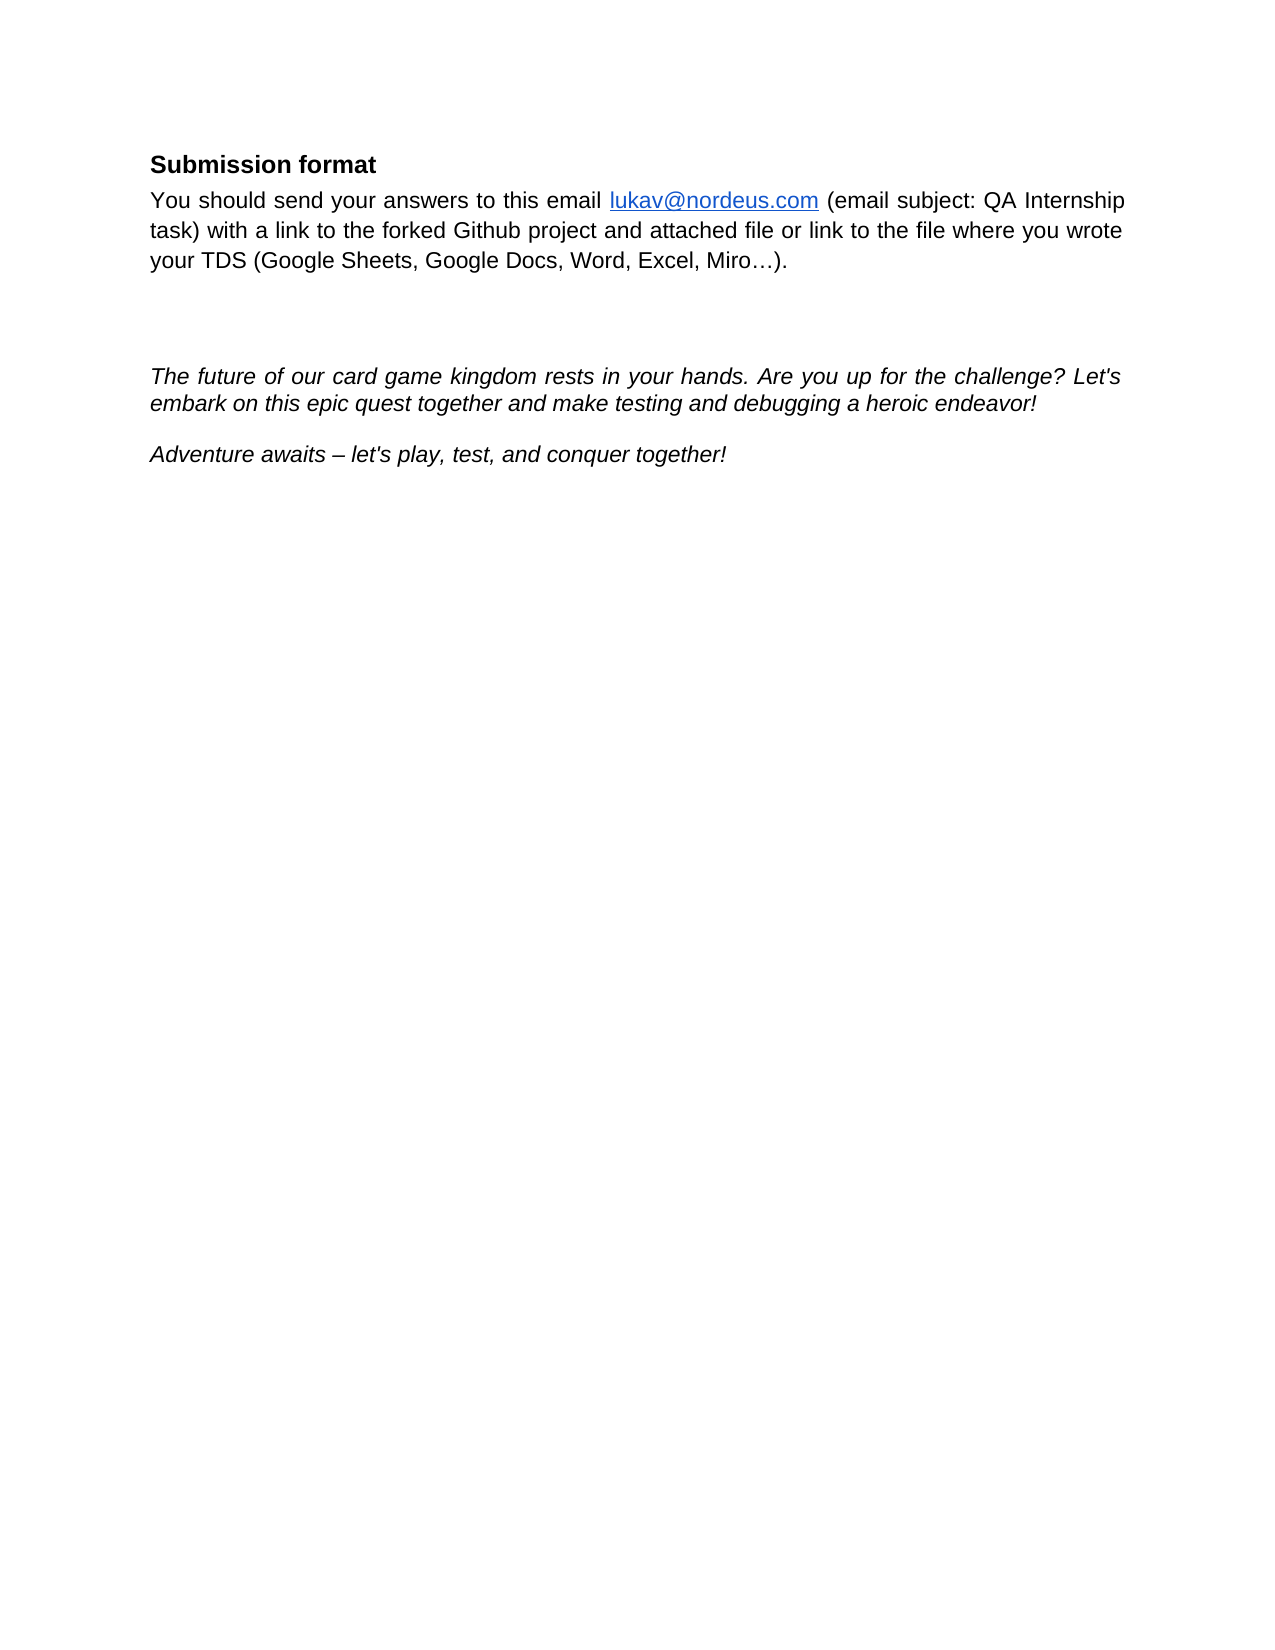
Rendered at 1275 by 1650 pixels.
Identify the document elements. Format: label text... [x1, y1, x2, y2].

text You should send your answers to this email lukav@nordeus.com (email subject: QA Internship task) with a link to the forked Github project and attached file or link to the file where you wrote your TDS (Google Sheets, Google Docs, Word, Excel, Miro…). [150, 187, 1125, 274]
text The future of our card game kingdom rests in your hands. Are you up for the challenge? Let's embark on this epic quest together and make testing and debugging a heroic endeavor! [150, 363, 1125, 416]
text Adventure awaits – let's play, test, and conquer together! [150, 441, 1125, 467]
subtitle Submission format [150, 150, 1125, 179]
